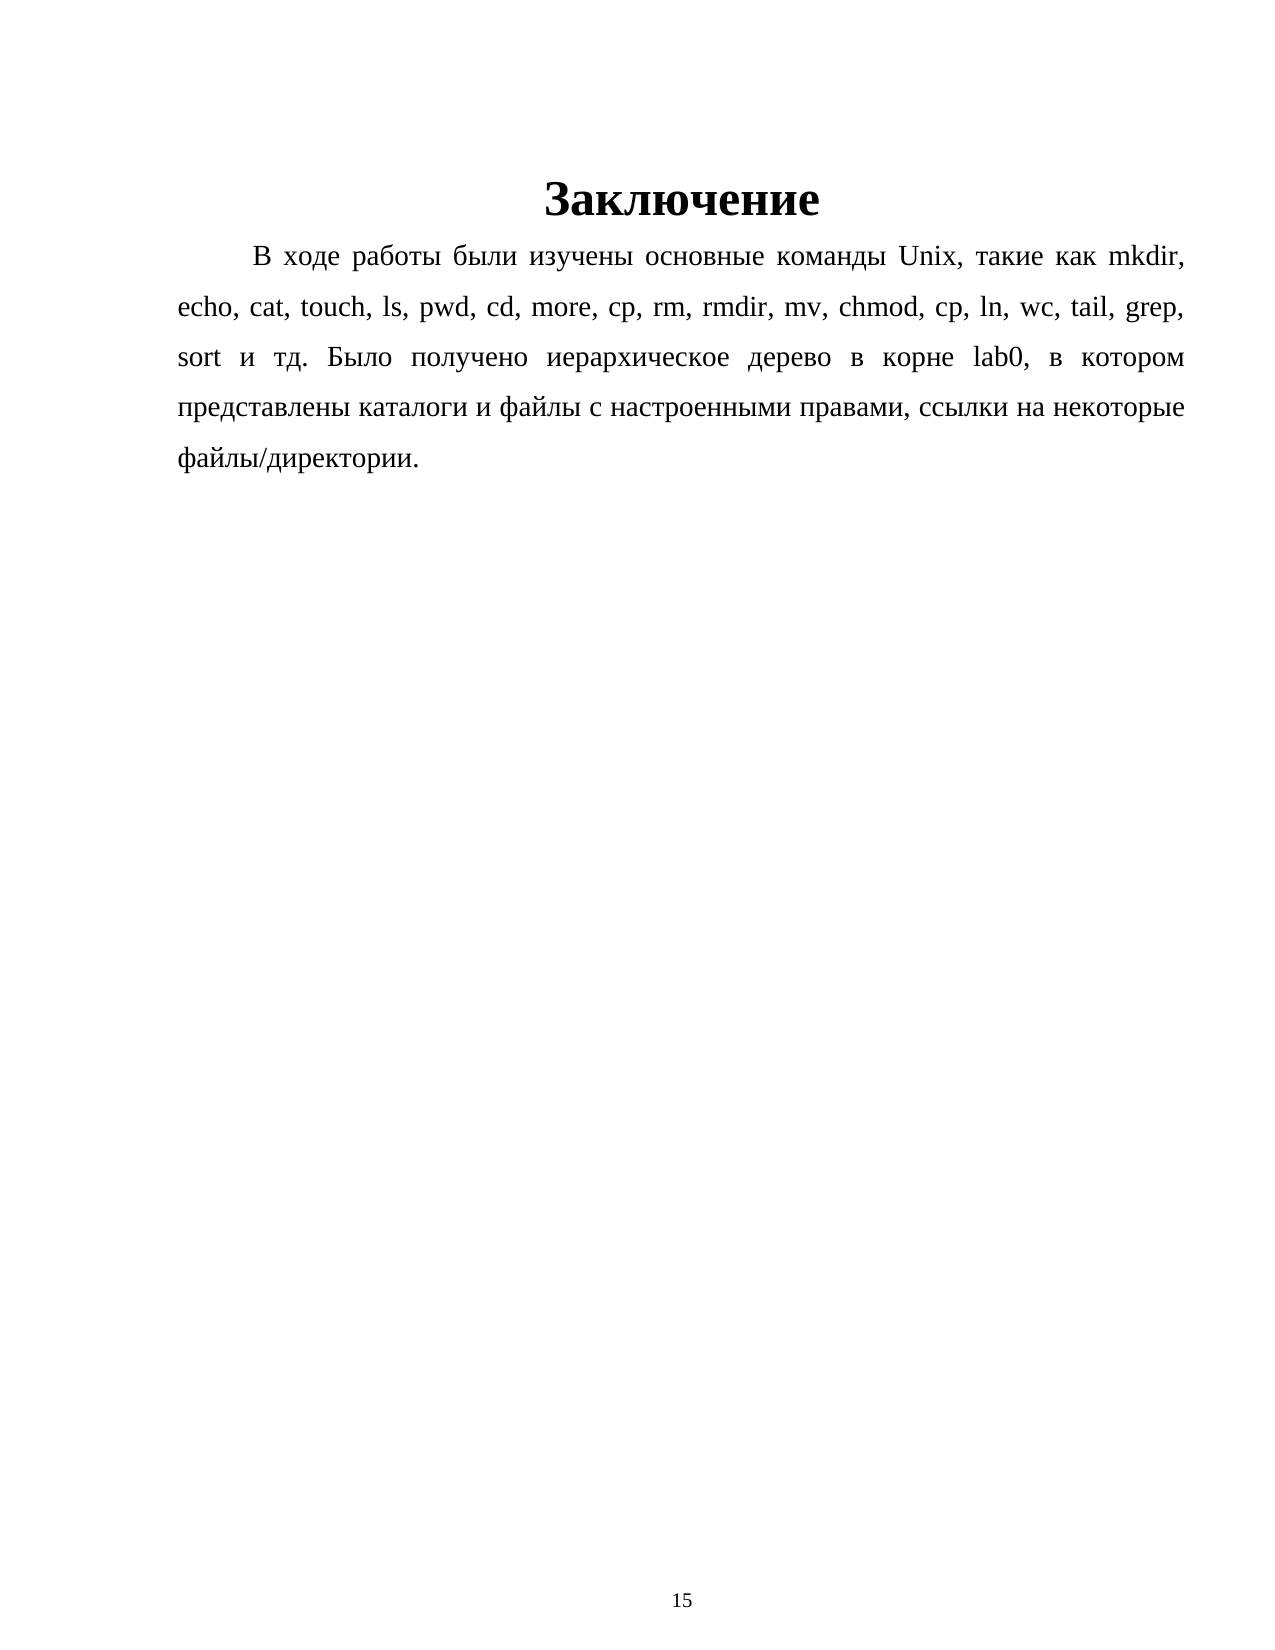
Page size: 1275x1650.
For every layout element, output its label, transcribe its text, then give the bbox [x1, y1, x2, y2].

text В ходе работы были изучены основные команды Unix, такие как mkdir, echo, cat, touch, ls, pwd, cd, more, cp, rm, rmdir, mv, chmod, cp, ln, wc, tail, grep, sort и тд. Было получено иерархическое дерево в корне lab0, в котором представлены каталоги и файлы с настроенными правами, ссылки на некоторые файлы/директории. [177, 238, 1186, 473]
subtitle Заключение [177, 168, 1186, 226]
